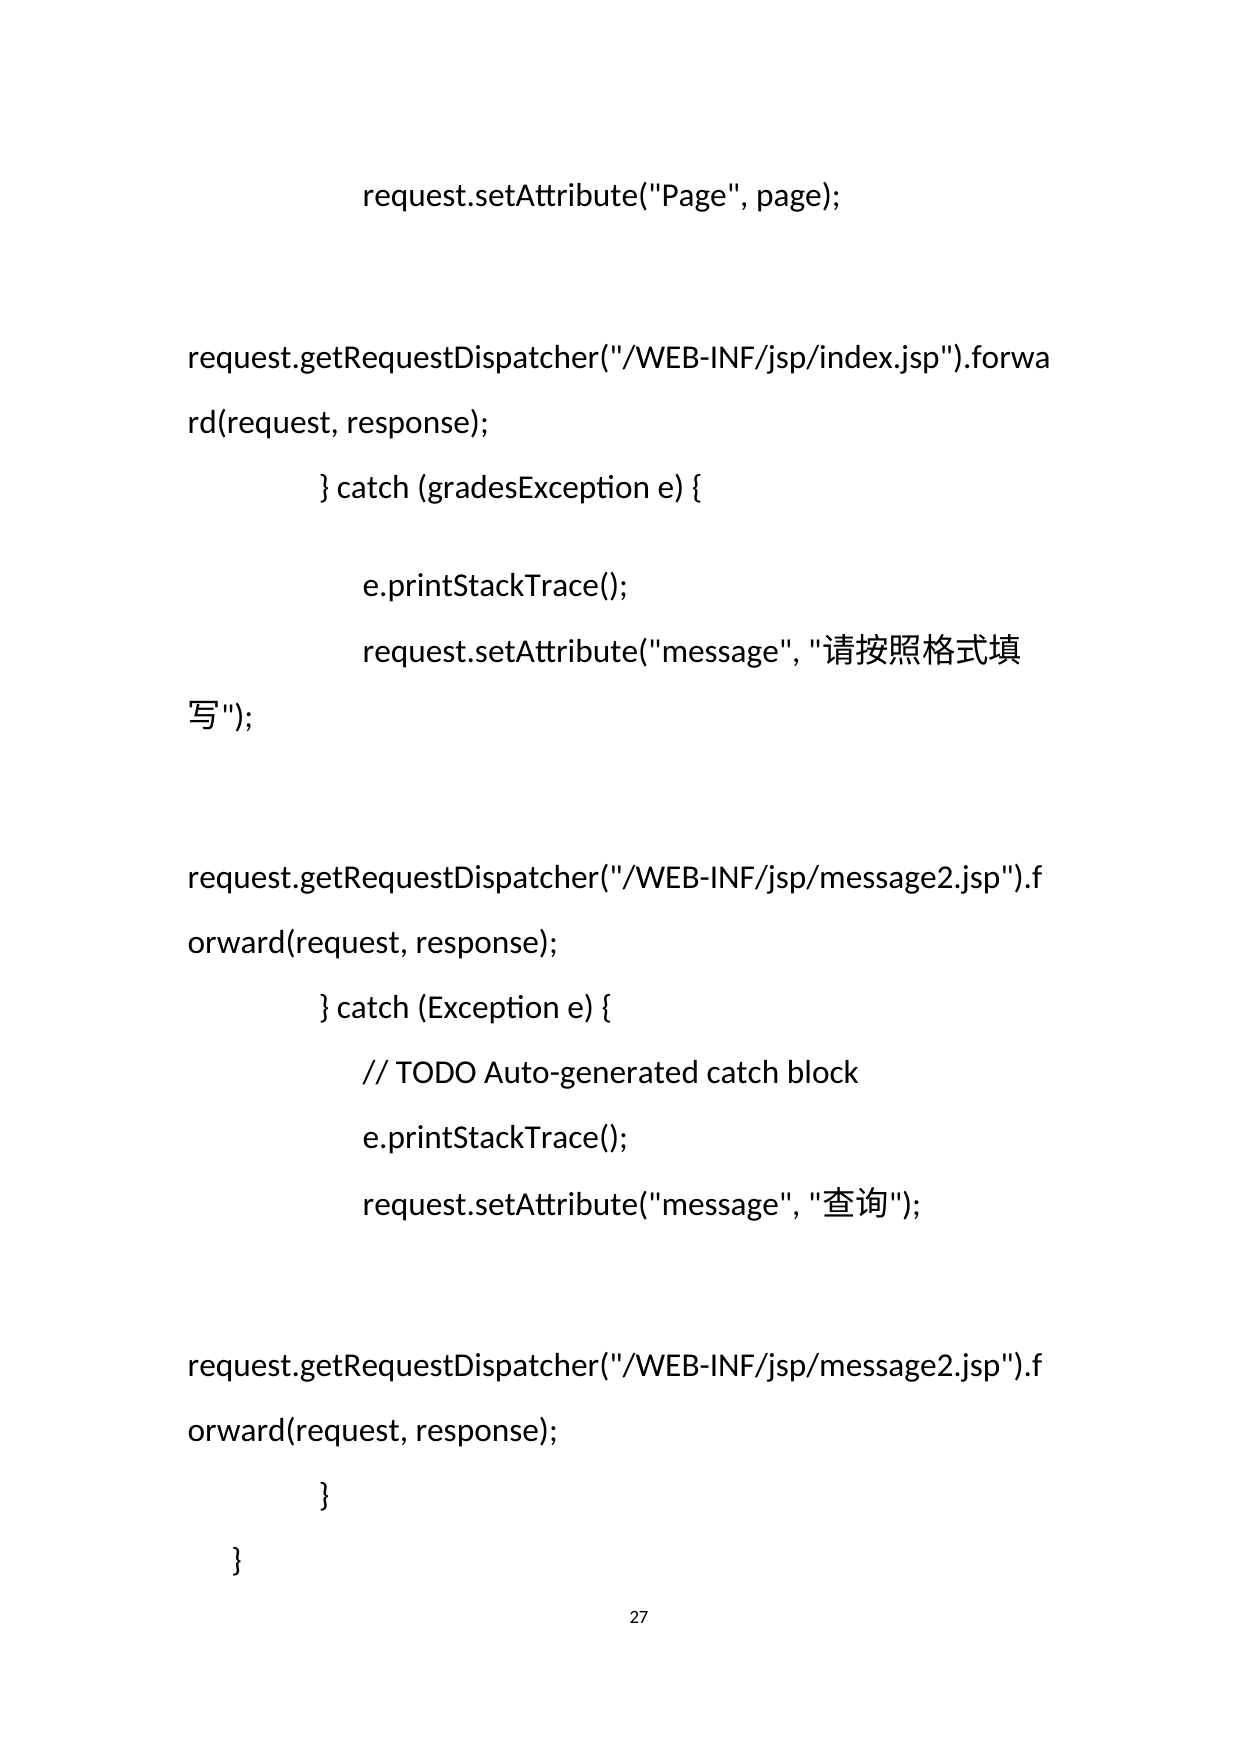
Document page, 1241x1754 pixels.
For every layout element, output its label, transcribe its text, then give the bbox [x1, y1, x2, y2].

text } [187, 1462, 1053, 1527]
text request.getRequestDispatcher("/WEB-INF/jsp/index.jsp").forward(request, response); [187, 227, 1053, 454]
text } catch (gradesException e) { [187, 454, 1053, 519]
text request.getRequestDispatcher("/WEB-INF/jsp/message2.jsp").forward(request, response); [187, 1234, 1053, 1462]
text request.setAttribute("message", "查询"); [187, 1169, 1053, 1234]
text e.printStackTrace(); [187, 1104, 1053, 1169]
text request.getRequestDispatcher("/WEB-INF/jsp/message2.jsp").forward(request, response); [187, 747, 1053, 974]
text request.setAttribute("Page", page); [187, 162, 1053, 227]
text e.printStackTrace(); [187, 552, 1053, 617]
text // TODO Auto-generated catch block [187, 1039, 1053, 1104]
text request.setAttribute("message", "请按照格式填写"); [187, 617, 1053, 747]
text } catch (Exception e) { [187, 974, 1053, 1039]
text } [187, 1527, 1053, 1592]
